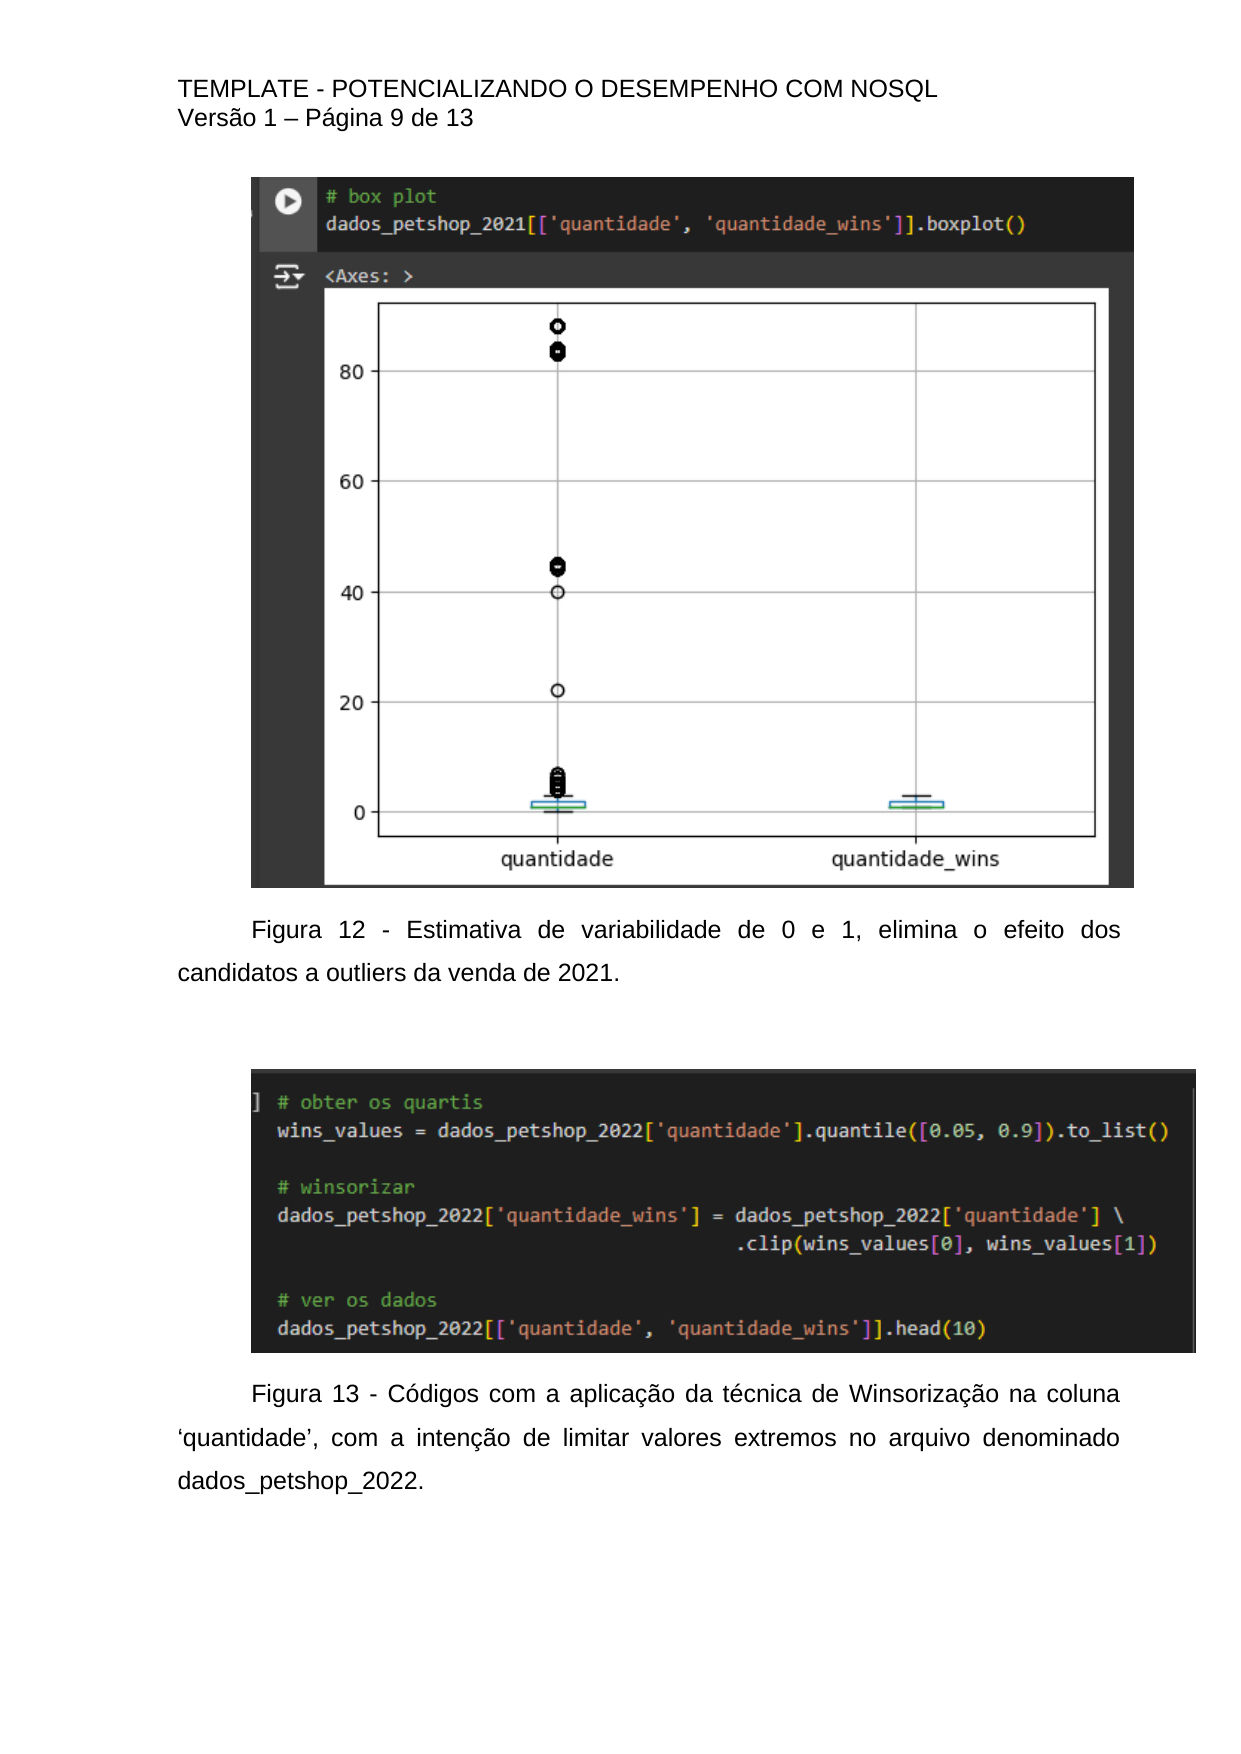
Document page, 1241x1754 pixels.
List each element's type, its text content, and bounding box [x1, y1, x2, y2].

text Figura 13 - Códigos com a aplicação da técnica de Winsorização na coluna ‘quantidade’, com a intenção de limitar valores extremos no arquivo denominado dados_petshop_2022. [177, 1379, 1122, 1494]
text Figura 12 - Estimativa de variabilidade de 0 e 1, elimina o efeito dos candidatos a outliers da venda de 2021. [177, 915, 1122, 987]
picture [251, 177, 1134, 888]
picture [251, 1069, 1196, 1353]
